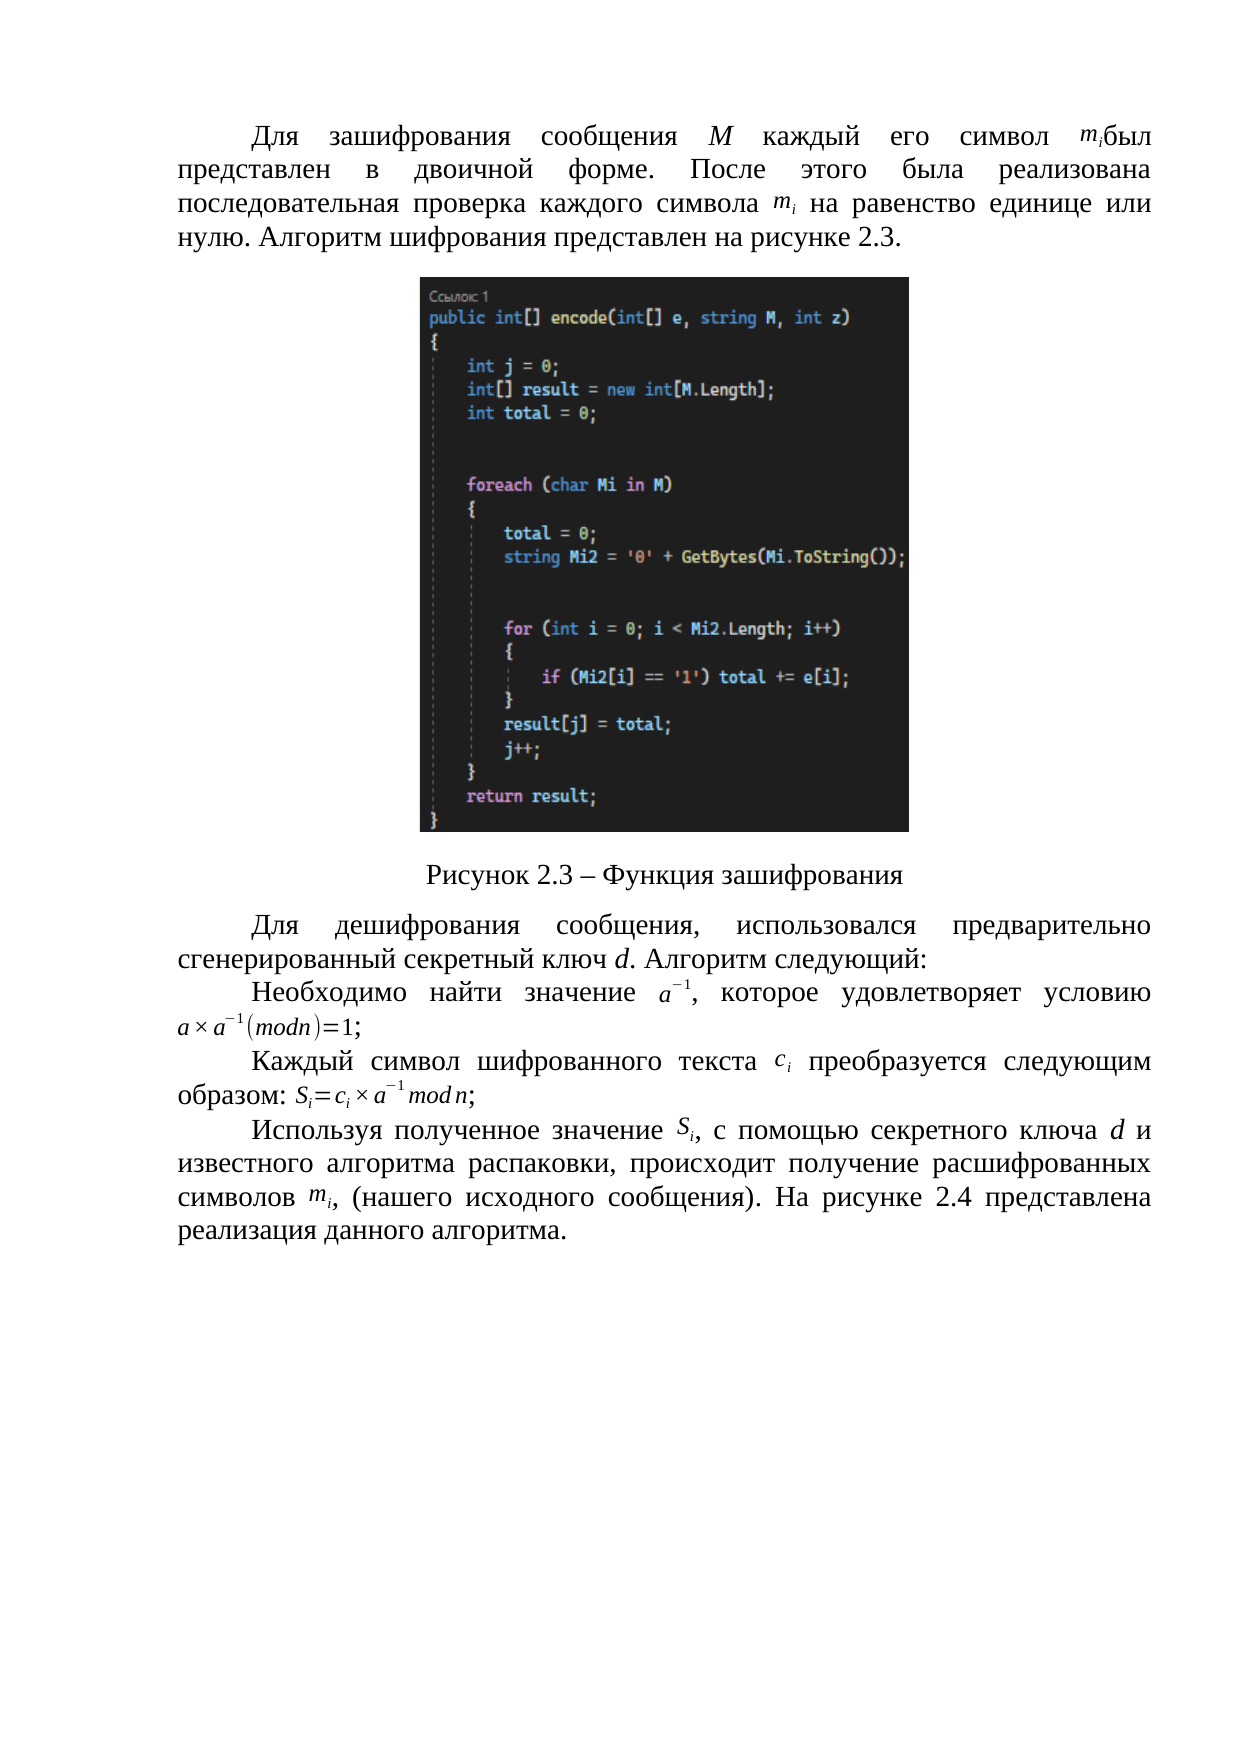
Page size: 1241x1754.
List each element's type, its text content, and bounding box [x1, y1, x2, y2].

text Необходимо найти значение , которое удовлетворяет условию ; [177, 974, 1152, 1043]
text Каждый символ шифрованного текста преобразуется следующим образом: ; [177, 1043, 1152, 1112]
text Для зашифрования сообщения M каждый его символ был представлен в двоичной форме. После этого была реализована последовательная проверка каждого символа на равенство единице или нулю. Алгоритм шифрования представлен на рисунке 2.3. [177, 118, 1152, 252]
text Для дешифрования сообщения, использовался предварительно сгенерированный секретный ключ d. Алгоритм следующий: [177, 907, 1152, 974]
text Используя полученное значение , с помощью секретного ключа d и известного алгоритма распаковки, происходит получение расшифрованных символов , (нашего исходного сообщения). На рисунке 2.4 представлена реализация данного алгоритма. [177, 1112, 1152, 1246]
picture [419, 277, 909, 832]
text Рисунок 2.3 – Функция зашифрования [177, 857, 1152, 891]
